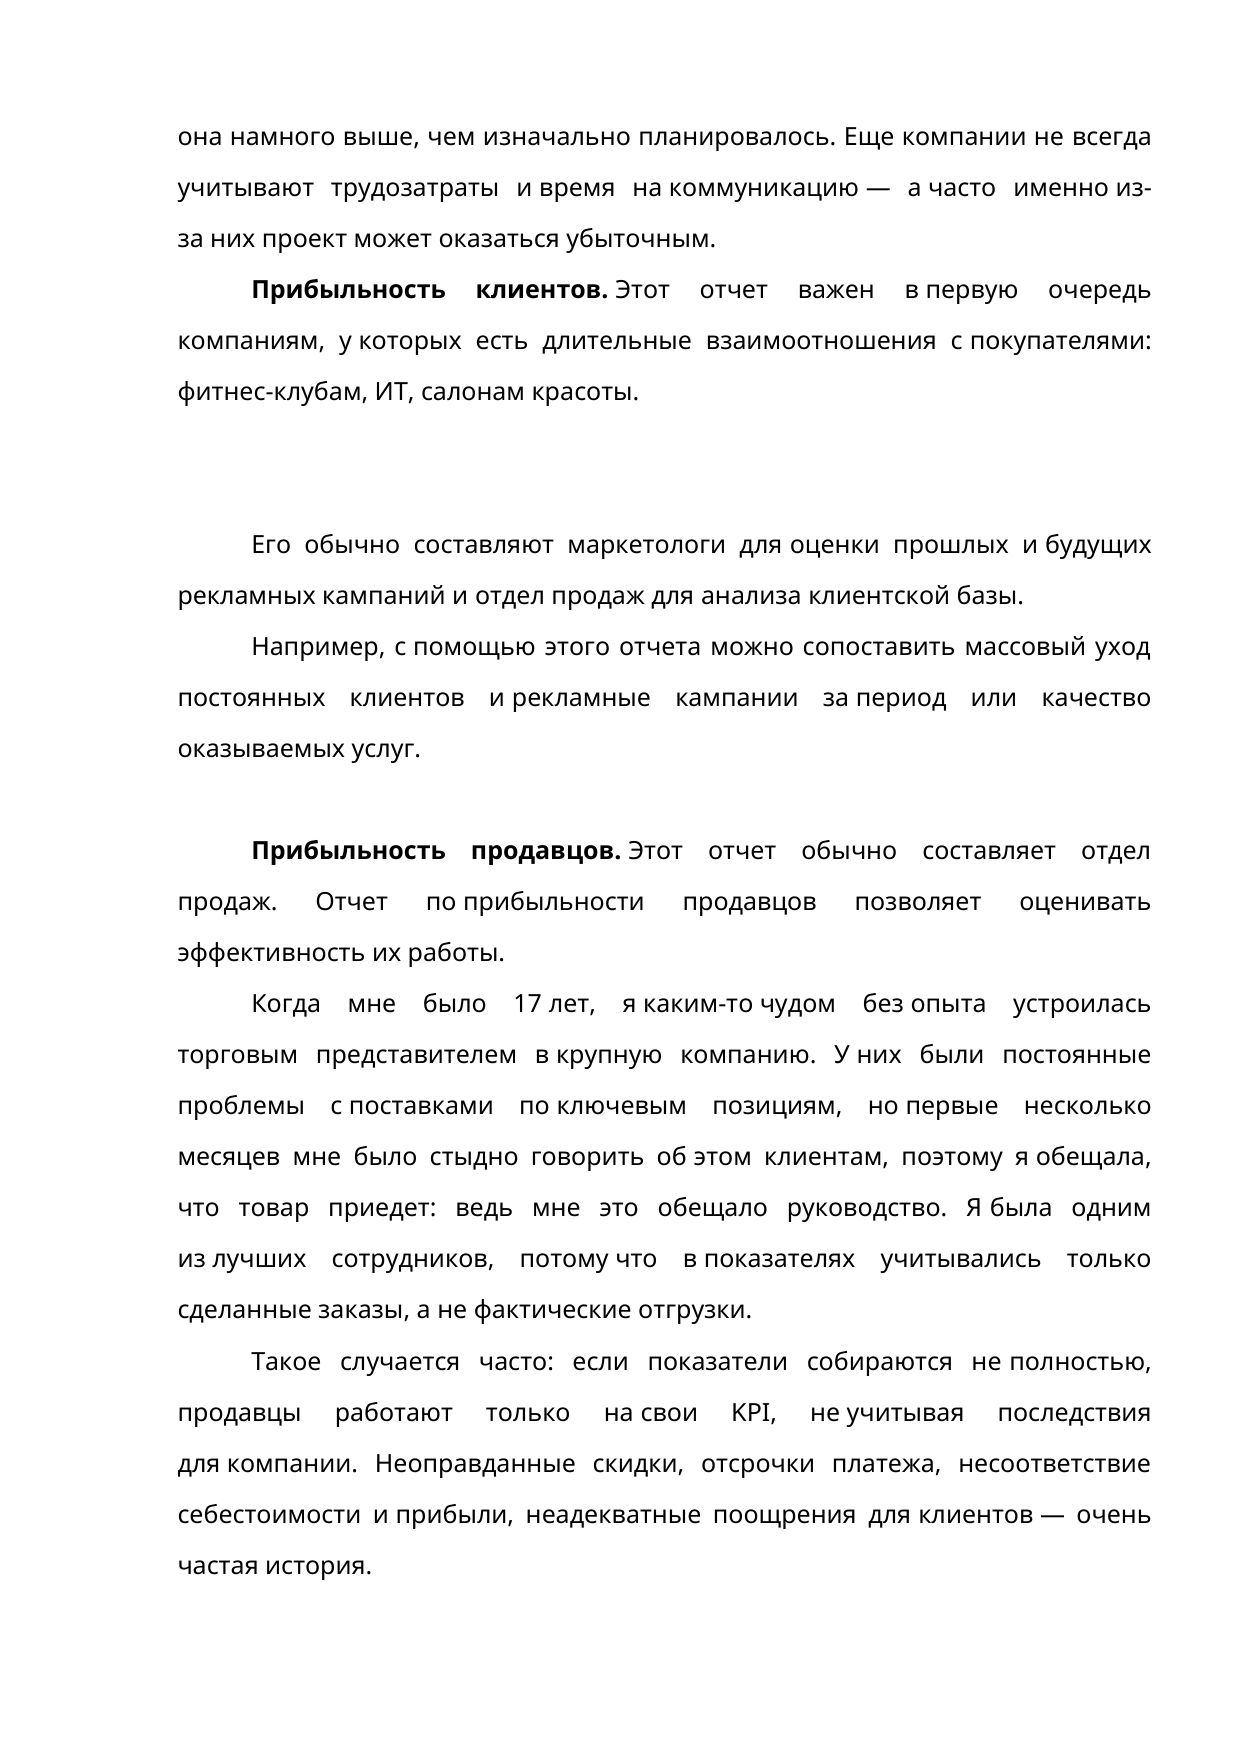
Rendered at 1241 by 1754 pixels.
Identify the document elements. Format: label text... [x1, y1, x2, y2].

text Прибыльность продавцов. Этот отчет обычно составляет отдел продаж. Отчет по прибыльности продавцов позволяет оценивать эффективность их работы. [177, 833, 1152, 969]
text Такое случается часто: если показатели собираются не полностью, продавцы работают только на свои KPI, не учитывая последствия для компании. Неоправданные скидки, отсрочки платежа, несоответствие себестоимости и прибыли, неадекватные поощрения для клиентов — очень частая история. [177, 1343, 1152, 1581]
text Его обычно составляют маркетологи для оценки прошлых и будущих рекламных кампаний и отдел продаж для анализа клиентской базы. [177, 526, 1152, 612]
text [177, 118, 1152, 254]
text Прибыльность клиентов. Этот отчет важен в первую очередь компаниям, у которых есть длительные взаимоотношения с покупателями: фитнес-клубам, ИТ, салонам красоты. [177, 271, 1152, 407]
text Например, с помощью этого отчета можно сопоставить массовый уход постоянных клиентов и рекламные кампании за период или качество оказываемых услуг. [177, 628, 1152, 765]
text Когда мне было 17 лет, я каким-то чудом без опыта устроилась торговым представителем в крупную компанию. У них были постоянные проблемы с поставками по ключевым позициям, но первые несколько месяцев мне было стыдно говорить об этом клиентам, поэтому я обещала, что товар приедет: ведь мне это обещало руководство. Я была одним из лучших сотрудников, потому что в показателях учитывались только сделанные заказы, а не фактические отгрузки. [177, 986, 1152, 1326]
